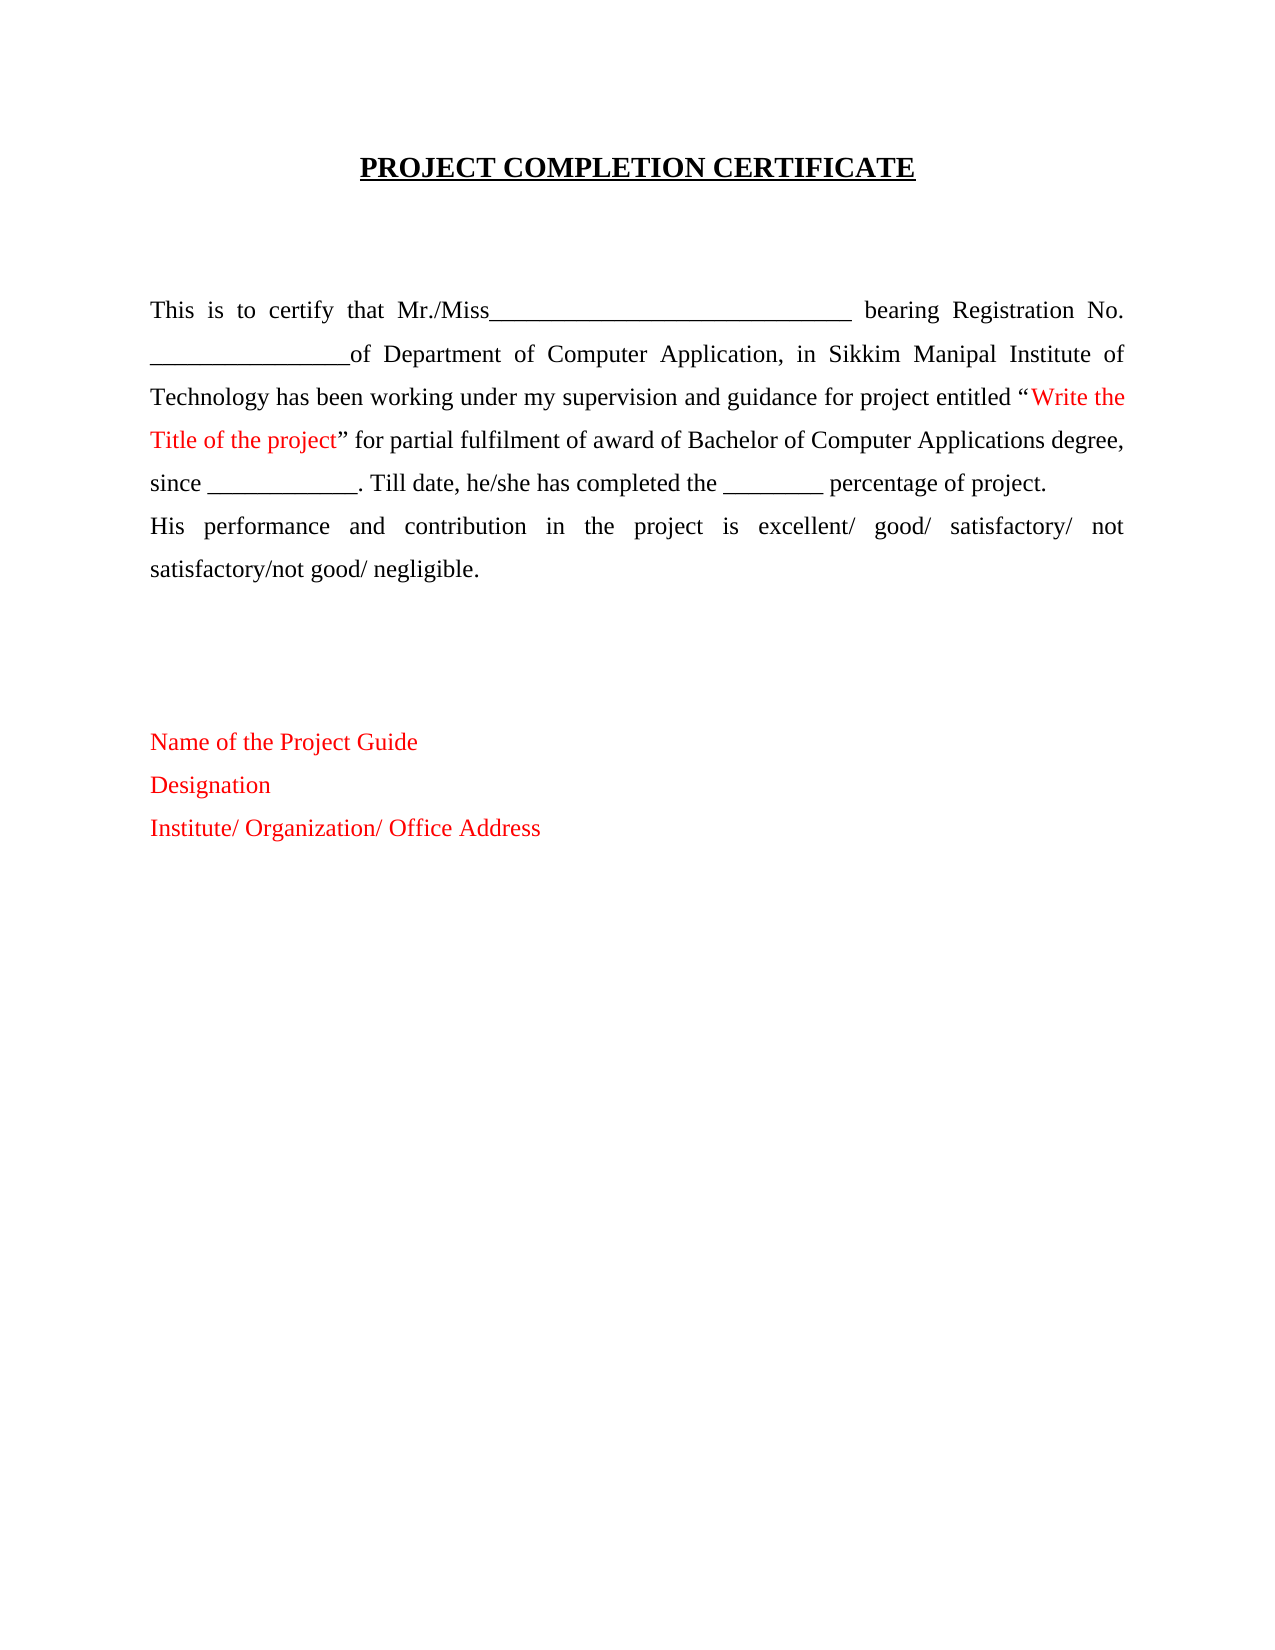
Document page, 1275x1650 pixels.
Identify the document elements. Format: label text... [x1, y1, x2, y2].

text Institute/ Organization/ Office Address [150, 813, 1125, 842]
text PROJECT COMPLETION CERTIFICATE [150, 150, 1125, 183]
text This is to certify that Mr./Miss_____________________________ bearing Registration No. ________________of Department of Computer Application, in Sikkim Manipal Institute of Technology has been working under my supervision and guidance for project entitled “Write the Title of the project” for partial fulfilment of award of Bachelor of Computer Applications degree, since ____________. Till date, he/she has completed the ________ percentage of project. [150, 296, 1125, 497]
text Name of the Project Guide [150, 727, 1125, 756]
text Designation [150, 770, 1125, 799]
text His performance and contribution in the project is excellent/ good/ satisfactory/ not satisfactory/not good/ negligible. [150, 511, 1125, 583]
